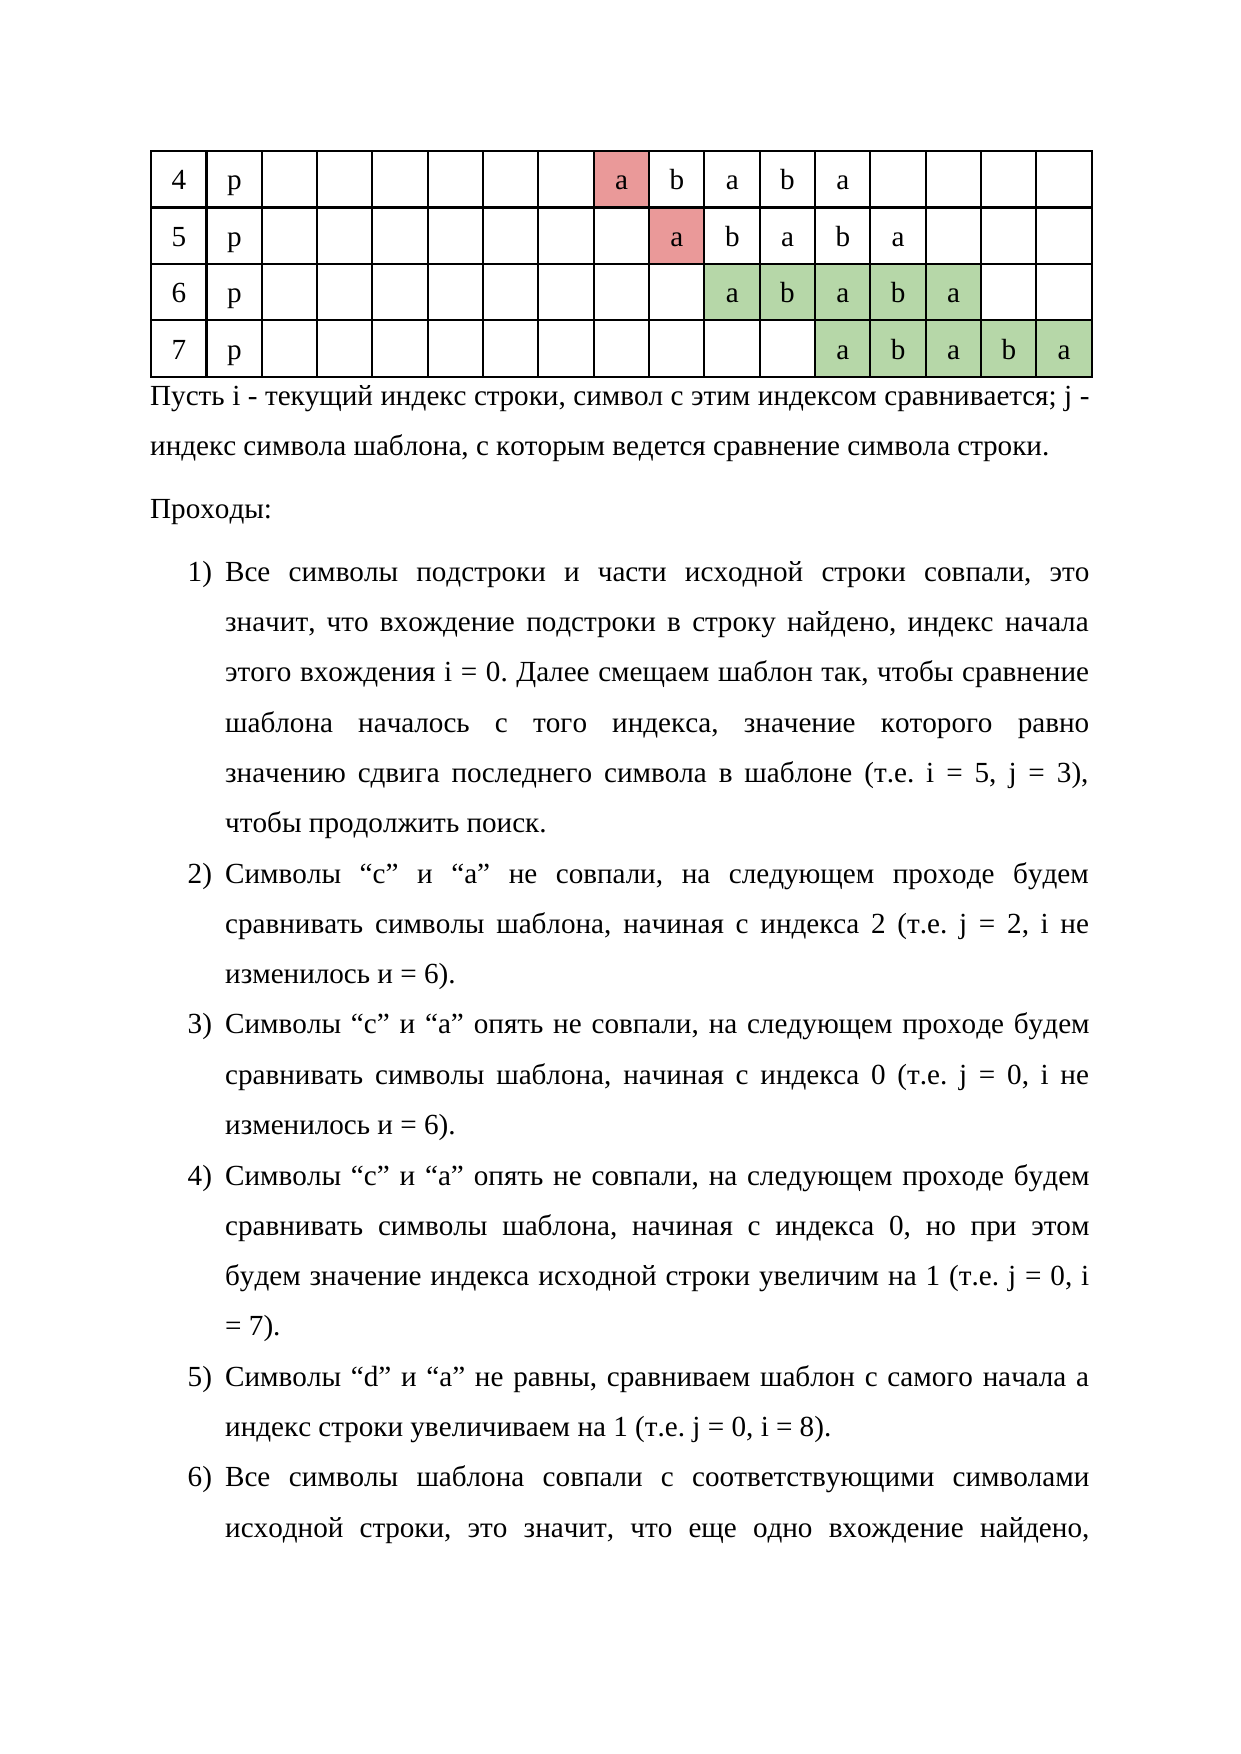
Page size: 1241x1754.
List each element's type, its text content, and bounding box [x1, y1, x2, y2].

table_cell [595, 321, 648, 376]
table_cell [927, 209, 980, 263]
table_cell [318, 265, 371, 319]
table_cell b [871, 265, 925, 319]
list Символы “c” и “а” опять не совпали, на следующем проходе будем сравнивать символы шаблона, начиная с индекса 0 (т.е. j = 0, i не изменилось и = 6). [187, 1007, 1090, 1141]
table_cell [429, 265, 482, 319]
table_cell p [208, 321, 261, 376]
table_cell [484, 321, 537, 376]
text Проходы: [150, 491, 1090, 524]
table_cell 7 [152, 321, 205, 376]
table_cell [1037, 152, 1091, 206]
list Все символы подстроки и части исходной строки совпали, это значит, что вхождение подстроки в строку найдено, индекс начала этого вхождения i = 0. Далее смещаем шаблон так, чтобы сравнение шаблона началось с того индекса, значение которого равно значению сдвига последнего символа в шаблоне (т.е. i = 5, j = 3), чтобы продолжить поиск. [187, 554, 1090, 839]
table_cell [318, 321, 371, 376]
table_cell a [705, 152, 759, 206]
table_cell [373, 152, 427, 206]
table_cell [373, 209, 427, 263]
table_cell [982, 265, 1035, 319]
table_cell [484, 265, 537, 319]
table_cell b [982, 321, 1035, 376]
table_cell [429, 321, 482, 376]
table_cell [373, 265, 427, 319]
table_cell b [650, 152, 703, 206]
table_cell 6 [152, 265, 205, 319]
table_cell a [927, 321, 980, 376]
table_cell [484, 152, 537, 206]
table_cell [650, 265, 703, 319]
table_cell [539, 209, 593, 263]
list Символы “c” и “а” не совпали, на следующем проходе будем сравнивать символы шаблона, начиная с индекса 2 (т.е. j = 2, i не изменилось и = 6). [187, 856, 1090, 990]
table_cell [263, 209, 316, 263]
table_cell [373, 321, 427, 376]
table_cell b [871, 321, 925, 376]
table_cell 5 [152, 209, 205, 263]
table_cell p [208, 265, 261, 319]
table_cell b [705, 209, 759, 263]
table_cell [318, 152, 371, 206]
table_cell b [816, 209, 869, 263]
table_cell [982, 209, 1035, 263]
table_cell [429, 152, 482, 206]
table_cell a [1037, 321, 1091, 376]
table_cell a [816, 152, 869, 206]
table_cell [650, 321, 703, 376]
table_cell b [761, 265, 814, 319]
table_cell [539, 265, 593, 319]
table_cell p [208, 152, 261, 206]
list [187, 1459, 1090, 1543]
table_cell a [927, 265, 980, 319]
table_cell a [871, 209, 925, 263]
table_cell a [816, 321, 869, 376]
table_cell a [761, 209, 814, 263]
table_cell [871, 152, 925, 206]
table_cell [761, 321, 814, 376]
table_cell b [761, 152, 814, 206]
table_cell 4 [152, 152, 205, 206]
table_cell a [595, 152, 648, 206]
table_cell p [208, 209, 261, 263]
table_cell [927, 152, 980, 206]
table_cell [263, 321, 316, 376]
table_cell a [705, 265, 759, 319]
table_cell [263, 152, 316, 206]
list Символы “c” и “а” опять не совпали, на следующем проходе будем сравнивать символы шаблона, начиная с индекса 0, но при этом будем значение индекса исходной строки увеличим на 1 (т.е. j = 0, i = 7). [187, 1158, 1090, 1342]
list Символы “d” и “а” не равны, сравниваем шаблон с самого начала а индекс строки увеличиваем на 1 (т.е. j = 0, i = 8). [187, 1359, 1090, 1443]
table_cell [263, 265, 316, 319]
table_cell [318, 209, 371, 263]
table_cell a [650, 209, 703, 263]
table_cell [429, 209, 482, 263]
table_cell a [816, 265, 869, 319]
table_cell [595, 209, 648, 263]
table_cell [539, 321, 593, 376]
table_cell [1037, 265, 1091, 319]
table_cell [982, 152, 1035, 206]
table_cell [484, 209, 537, 263]
table_cell [539, 152, 593, 206]
table_cell [1037, 209, 1091, 263]
table_cell [705, 321, 759, 376]
text Пусть i - текущий индекс строки, символ с этим индексом сравнивается; j - индекс символа шаблона, с которым ведется сравнение символа строки. [150, 378, 1090, 462]
table_cell [595, 265, 648, 319]
